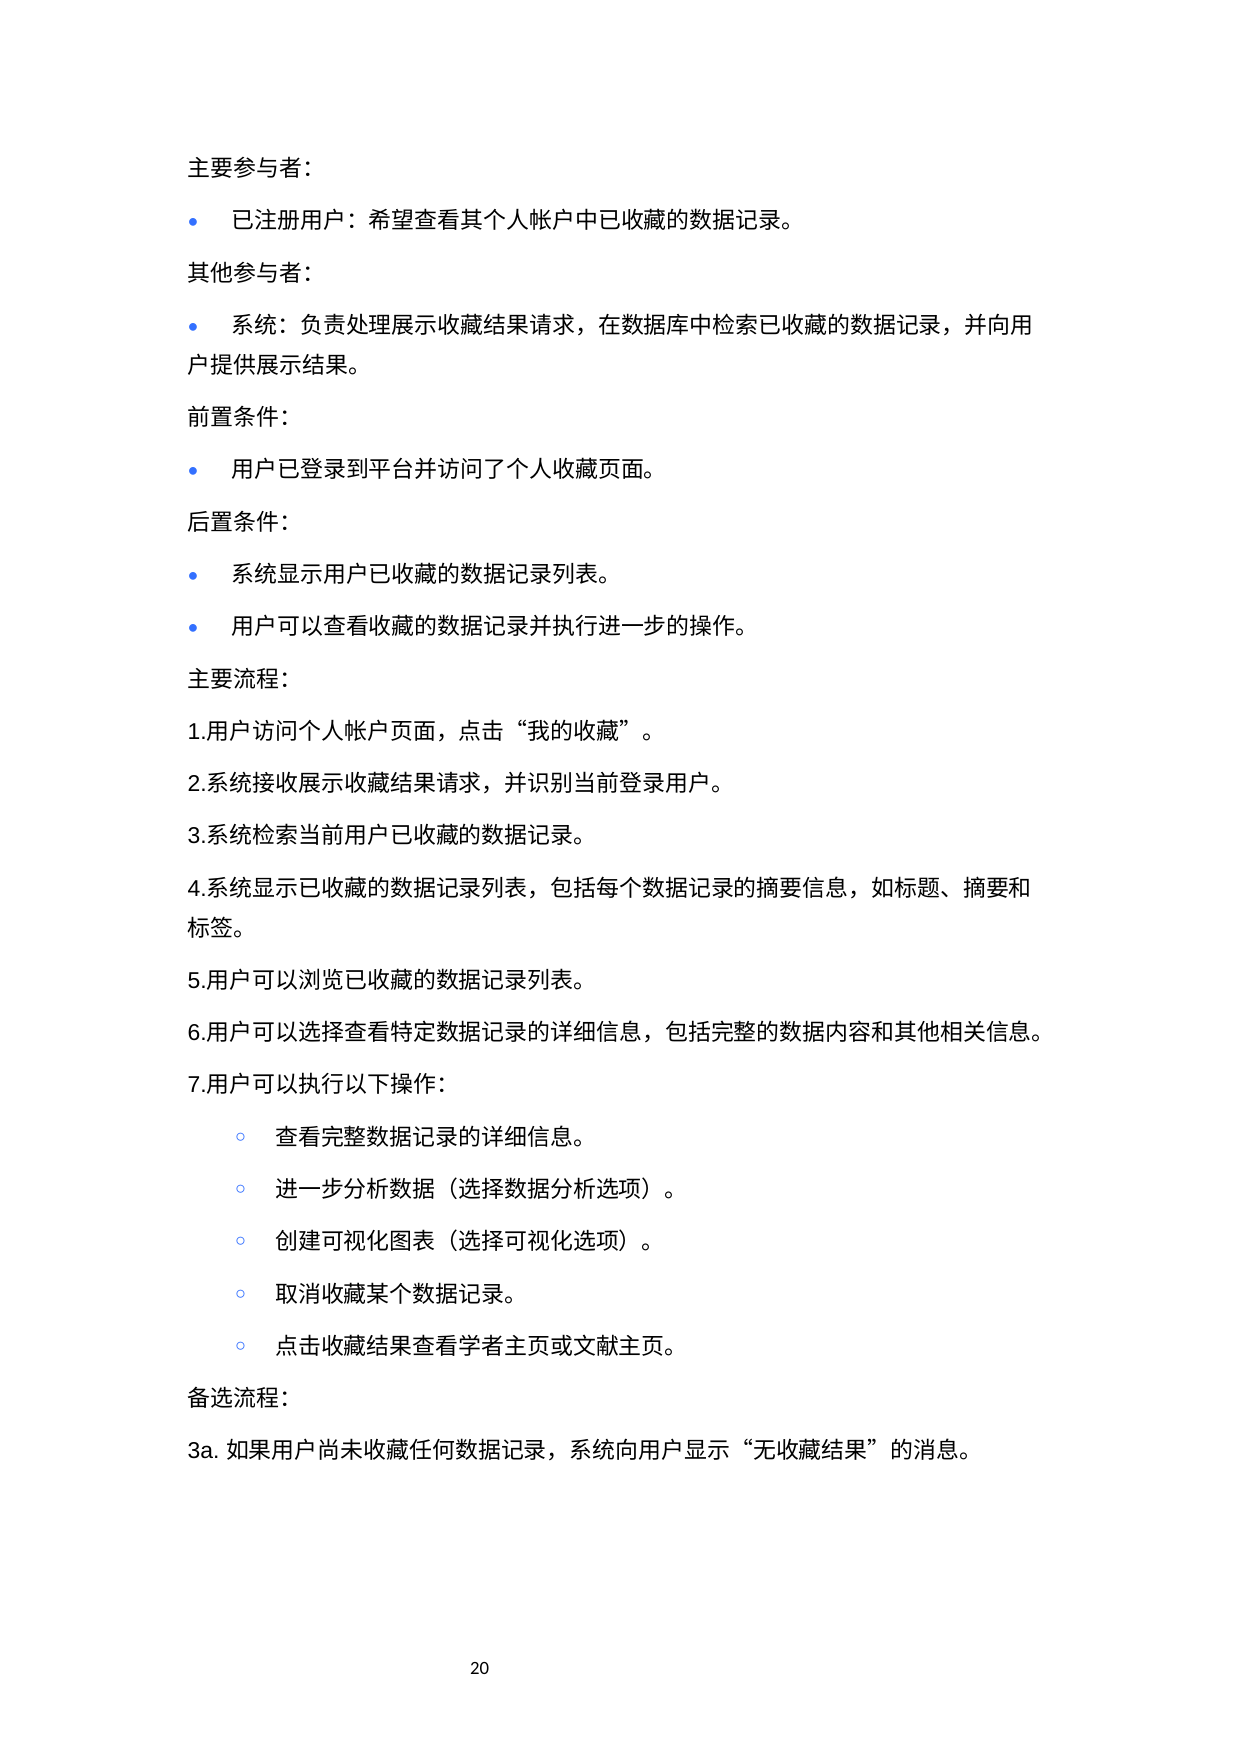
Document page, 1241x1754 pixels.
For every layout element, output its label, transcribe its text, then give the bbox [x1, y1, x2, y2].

text 4.系统显示已收藏的数据记录列表，包括每个数据记录的摘要信息，如标题、摘要和标签。 [187, 869, 1053, 943]
text 其他参与者： [187, 254, 1053, 288]
list 点击收藏结果查看学者主页或文献主页。 [235, 1328, 1053, 1361]
text 主要参与者： [187, 150, 1053, 183]
text 1.用户访问个人帐户页面，点击“我的收藏”。 [187, 713, 1053, 746]
list 取消收藏某个数据记录。 [235, 1275, 1053, 1309]
list 进一步分析数据（选择数据分析选项）。 [235, 1171, 1053, 1204]
list 已注册用户：希望查看其个人帐户中已收藏的数据记录。 [187, 202, 1053, 236]
text 2.系统接收展示收藏结果请求，并识别当前登录用户。 [187, 765, 1053, 798]
text 5.用户可以浏览已收藏的数据记录列表。 [187, 962, 1053, 995]
text 3a. 如果用户尚未收藏任何数据记录，系统向用户显示“无收藏结果”的消息。 [187, 1432, 1053, 1466]
text 主要流程： [187, 660, 1053, 694]
list 创建可视化图表（选择可视化选项）。 [235, 1223, 1053, 1256]
list 系统：负责处理展示收藏结果请求，在数据库中检索已收藏的数据记录，并向用户提供展示结果。 [187, 307, 1053, 380]
text 7.用户可以执行以下操作： [187, 1066, 1053, 1099]
text 后置条件： [187, 503, 1053, 537]
list 查看完整数据记录的详细信息。 [235, 1118, 1053, 1152]
list 系统显示用户已收藏的数据记录列表。 [187, 556, 1053, 589]
list 用户已登录到平台并访问了个人收藏页面。 [187, 451, 1053, 484]
text 6.用户可以选择查看特定数据记录的详细信息，包括完整的数据内容和其他相关信息。 [187, 1014, 1053, 1047]
list 用户可以查看收藏的数据记录并执行进一步的操作。 [187, 608, 1053, 641]
text 3.系统检索当前用户已收藏的数据记录。 [187, 817, 1053, 851]
text 备选流程： [187, 1380, 1053, 1413]
text 前置条件： [187, 399, 1053, 432]
